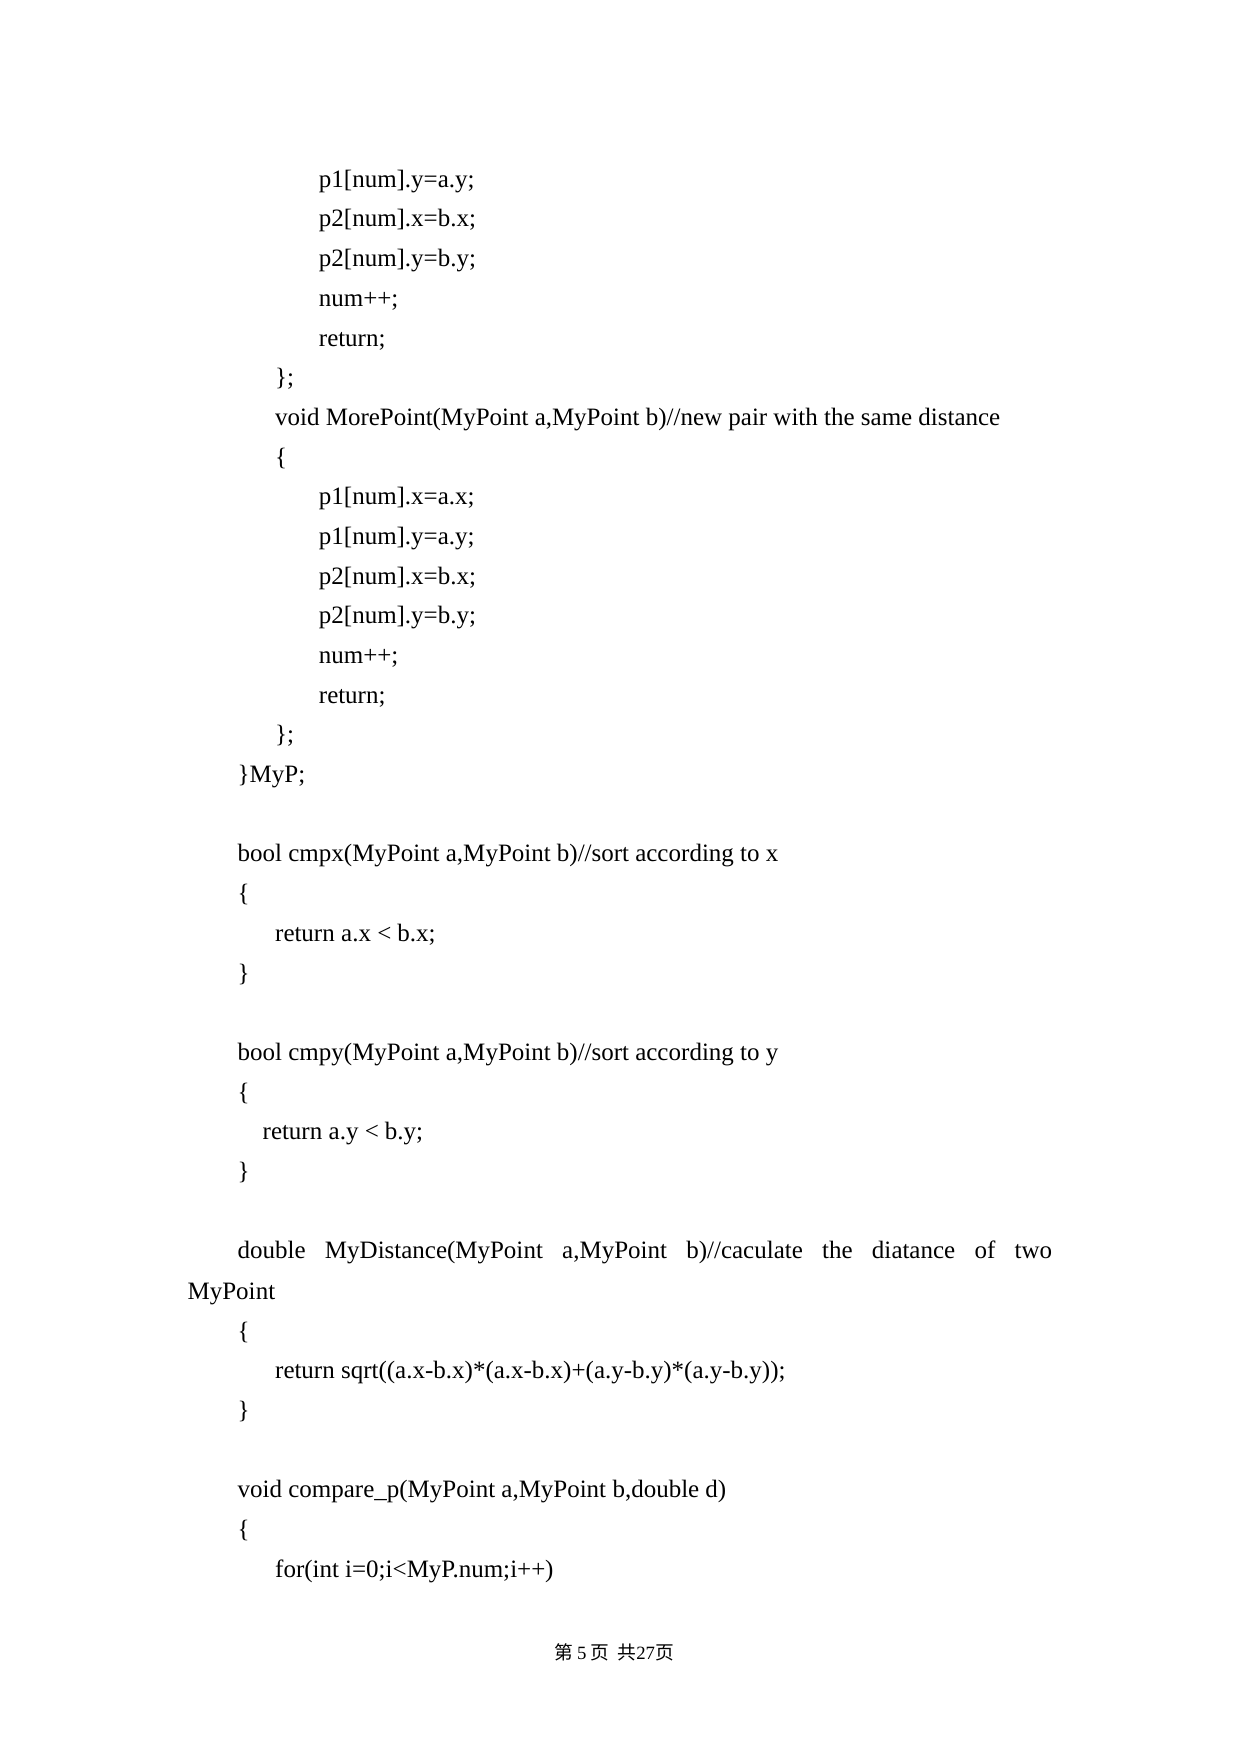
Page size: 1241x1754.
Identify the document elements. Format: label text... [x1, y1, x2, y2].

text bool cmpy(MyPoint a,MyPoint b)//sort according to y [187, 1035, 1053, 1068]
text { [187, 1075, 1053, 1107]
text p2[num].x=b.x; [187, 202, 1053, 234]
text p2[num].y=b.y; [187, 241, 1053, 274]
text return sqrt((a.x-b.x)*(a.x-b.x)+(a.y-b.y)*(a.y-b.y)); [187, 1353, 1053, 1386]
text num++; [187, 638, 1053, 671]
text double MyDistance(MyPoint a,MyPoint b)//caculate the diatance of two MyPoint [187, 1233, 1053, 1307]
text }; [187, 718, 1053, 750]
text { [187, 1512, 1053, 1545]
text } [187, 1393, 1053, 1426]
text }MyP; [187, 757, 1053, 790]
text p1[num].x=a.x; [187, 479, 1053, 512]
text return a.x < b.x; [187, 916, 1053, 948]
text num++; [187, 281, 1053, 313]
text void MorePoint(MyPoint a,MyPoint b)//new pair with the same distance [187, 400, 1053, 433]
text for(int i=0;i<MyP.num;i++) [187, 1552, 1053, 1584]
text p1[num].y=a.y; [187, 519, 1053, 552]
text p2[num].y=b.y; [187, 598, 1053, 631]
text p1[num].y=a.y; [187, 162, 1053, 194]
text { [187, 1314, 1053, 1346]
text return; [187, 321, 1053, 353]
text return; [187, 678, 1053, 710]
text void compare_p(MyPoint a,MyPoint b,double d) [187, 1473, 1053, 1505]
text }; [187, 360, 1053, 393]
text bool cmpx(MyPoint a,MyPoint b)//sort according to x [187, 837, 1053, 869]
text { [187, 440, 1053, 472]
text { [187, 876, 1053, 909]
text p2[num].x=b.x; [187, 559, 1053, 591]
text } [187, 1154, 1053, 1187]
text } [187, 956, 1053, 988]
text return a.y < b.y; [187, 1114, 1053, 1147]
